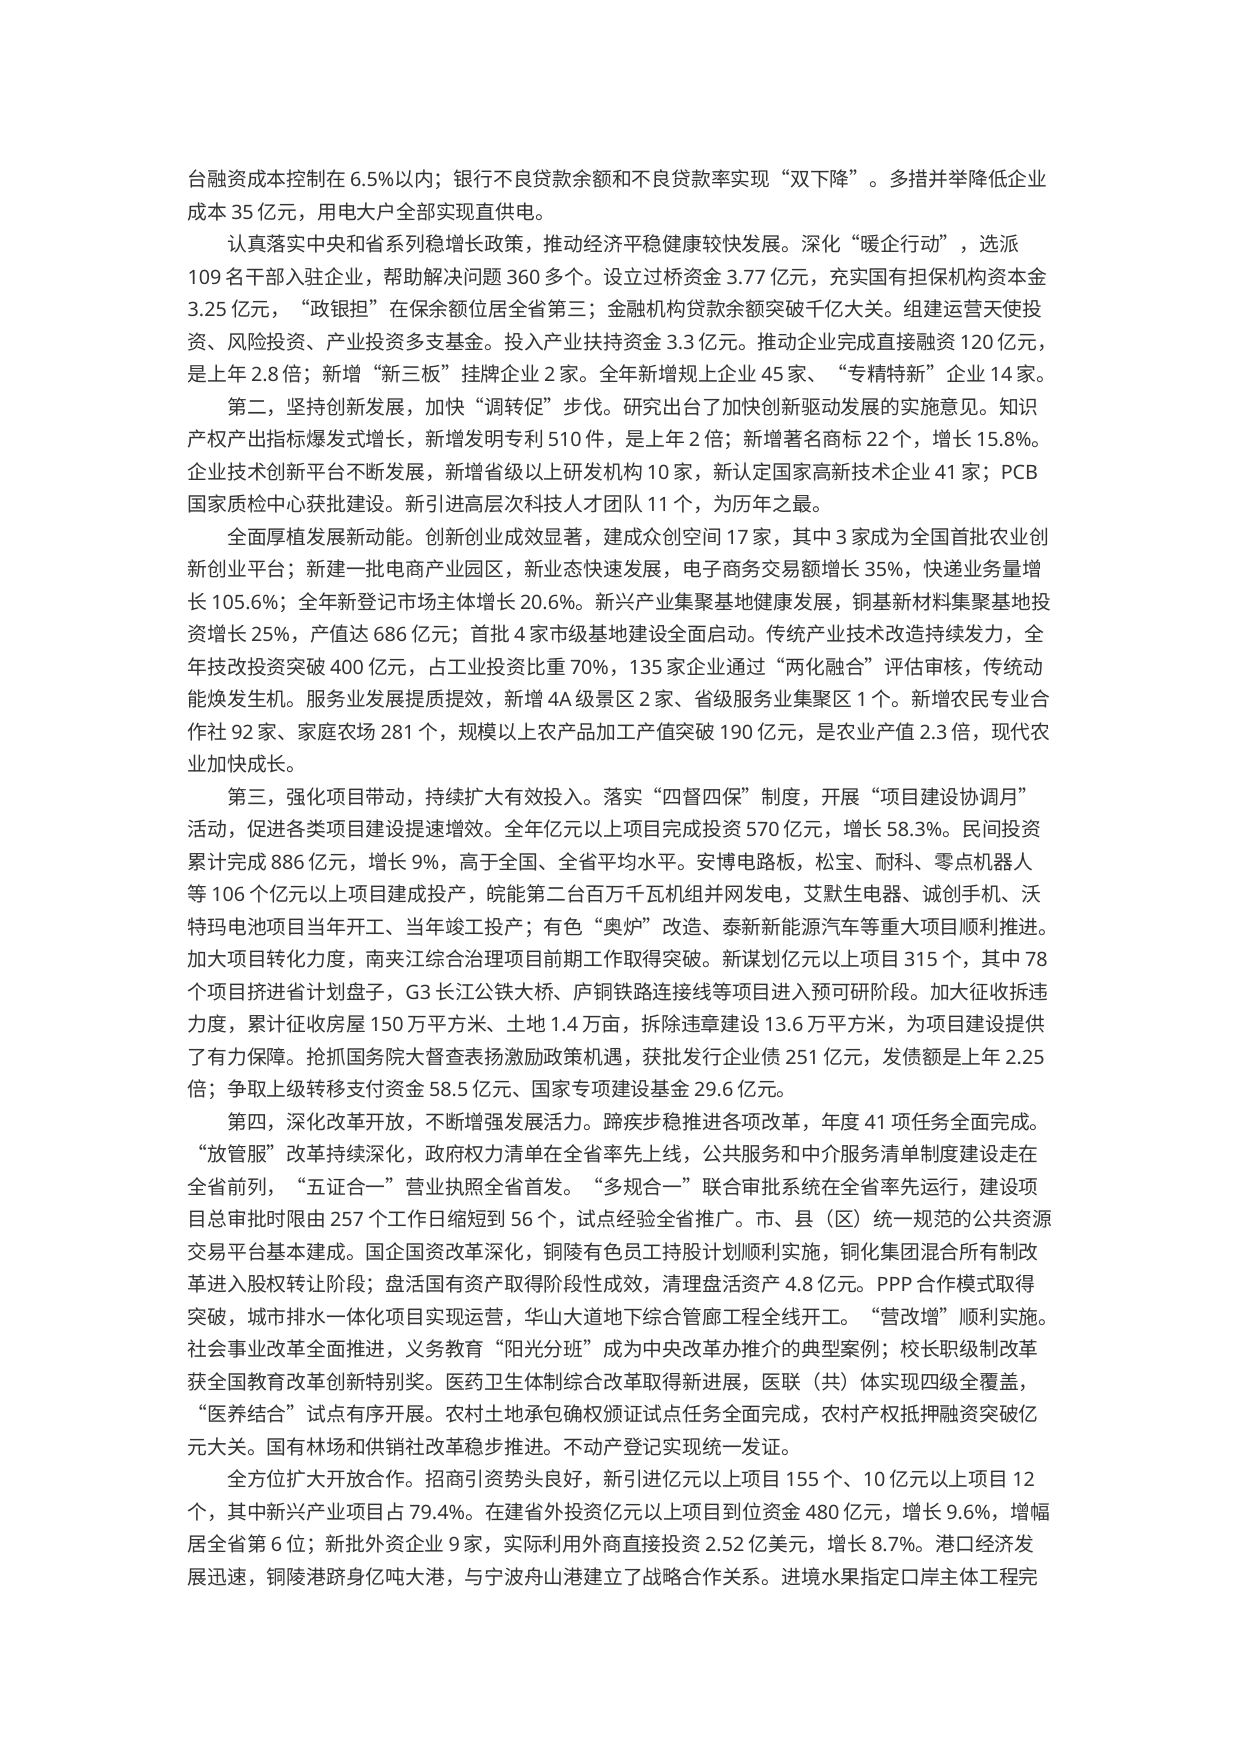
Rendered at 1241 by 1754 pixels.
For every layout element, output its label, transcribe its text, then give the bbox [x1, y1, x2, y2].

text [187, 1462, 1053, 1592]
text 第二，坚持创新发展，加快“调转促”步伐。研究出台了加快创新驱动发展的实施意见。知识产权产出指标爆发式增长，新增发明专利510件，是上年2倍；新增著名商标22个，增长15.8%。企业技术创新平台不断发展，新增省级以上研发机构10家，新认定国家高新技术企业41家；PCB国家质检中心获批建设。新引进高层次科技人才团队11个，为历年之最。 [187, 389, 1053, 519]
text 认真落实中央和省系列稳增长政策，推动经济平稳健康较快发展。深化“暖企行动”，选派109名干部入驻企业，帮助解决问题360多个。设立过桥资金3.77亿元，充实国有担保机构资本金3.25亿元，“政银担”在保余额位居全省第三；金融机构贷款余额突破千亿大关。组建运营天使投资、风险投资、产业投资多支基金。投入产业扶持资金3.3亿元。推动企业完成直接融资120亿元，是上年2.8倍；新增“新三板”挂牌企业2家。全年新增规上企业45家、“专精特新”企业14家。 [187, 227, 1053, 389]
text 第四，深化改革开放，不断增强发展活力。蹄疾步稳推进各项改革，年度41项任务全面完成。“放管服”改革持续深化，政府权力清单在全省率先上线，公共服务和中介服务清单制度建设走在全省前列，“五证合一”营业执照全省首发。“多规合一”联合审批系统在全省率先运行，建设项目总审批时限由257个工作日缩短到56个，试点经验全省推广。市、县（区）统一规范的公共资源交易平台基本建成。国企国资改革深化，铜陵有色员工持股计划顺利实施，铜化集团混合所有制改革进入股权转让阶段；盘活国有资产取得阶段性成效，清理盘活资产4.8亿元。PPP合作模式取得突破，城市排水一体化项目实现运营，华山大道地下综合管廊工程全线开工。“营改增”顺利实施。社会事业改革全面推进，义务教育“阳光分班”成为中央改革办推介的典型案例；校长职级制改革获全国教育改革创新特别奖。医药卫生体制综合改革取得新进展，医联（共）体实现四级全覆盖，“医养结合”试点有序开展。农村土地承包确权颁证试点任务全面完成，农村产权抵押融资突破亿元大关。国有林场和供销社改革稳步推进。不动产登记实现统一发证。 [187, 1104, 1053, 1462]
text 第三，强化项目带动，持续扩大有效投入。落实“四督四保”制度，开展“项目建设协调月”活动，促进各类项目建设提速增效。全年亿元以上项目完成投资570亿元，增长58.3%。民间投资累计完成886亿元，增长9%，高于全国、全省平均水平。安博电路板，松宝、耐科、零点机器人等106个亿元以上项目建成投产，皖能第二台百万千瓦机组并网发电，艾默生电器、诚创手机、沃特玛电池项目当年开工、当年竣工投产；有色“奥炉”改造、泰新新能源汽车等重大项目顺利推进。加大项目转化力度，南夹江综合治理项目前期工作取得突破。新谋划亿元以上项目315个，其中78个项目挤进省计划盘子，G3长江公铁大桥、庐铜铁路连接线等项目进入预可研阶段。加大征收拆违力度，累计征收房屋150万平方米、土地1.4万亩，拆除违章建设13.6万平方米，为项目建设提供了有力保障。抢抓国务院大督查表扬激励政策机遇，获批发行企业债251亿元，发债额是上年2.25倍；争取上级转移支付资金58.5亿元、国家专项建设基金29.6亿元。 [187, 779, 1053, 1104]
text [187, 162, 1053, 227]
text 全面厚植发展新动能。创新创业成效显著，建成众创空间17家，其中3家成为全国首批农业创新创业平台；新建一批电商产业园区，新业态快速发展，电子商务交易额增长35%，快递业务量增长105.6%；全年新登记市场主体增长20.6%。新兴产业集聚基地健康发展，铜基新材料集聚基地投资增长25%，产值达686亿元；首批4家市级基地建设全面启动。传统产业技术改造持续发力，全年技改投资突破400亿元，占工业投资比重70%，135家企业通过“两化融合”评估审核，传统动能焕发生机。服务业发展提质提效，新增4A级景区2家、省级服务业集聚区1个。新增农民专业合作社92家、家庭农场281个，规模以上农产品加工产值突破190亿元，是农业产值2.3倍，现代农业加快成长。 [187, 519, 1053, 779]
